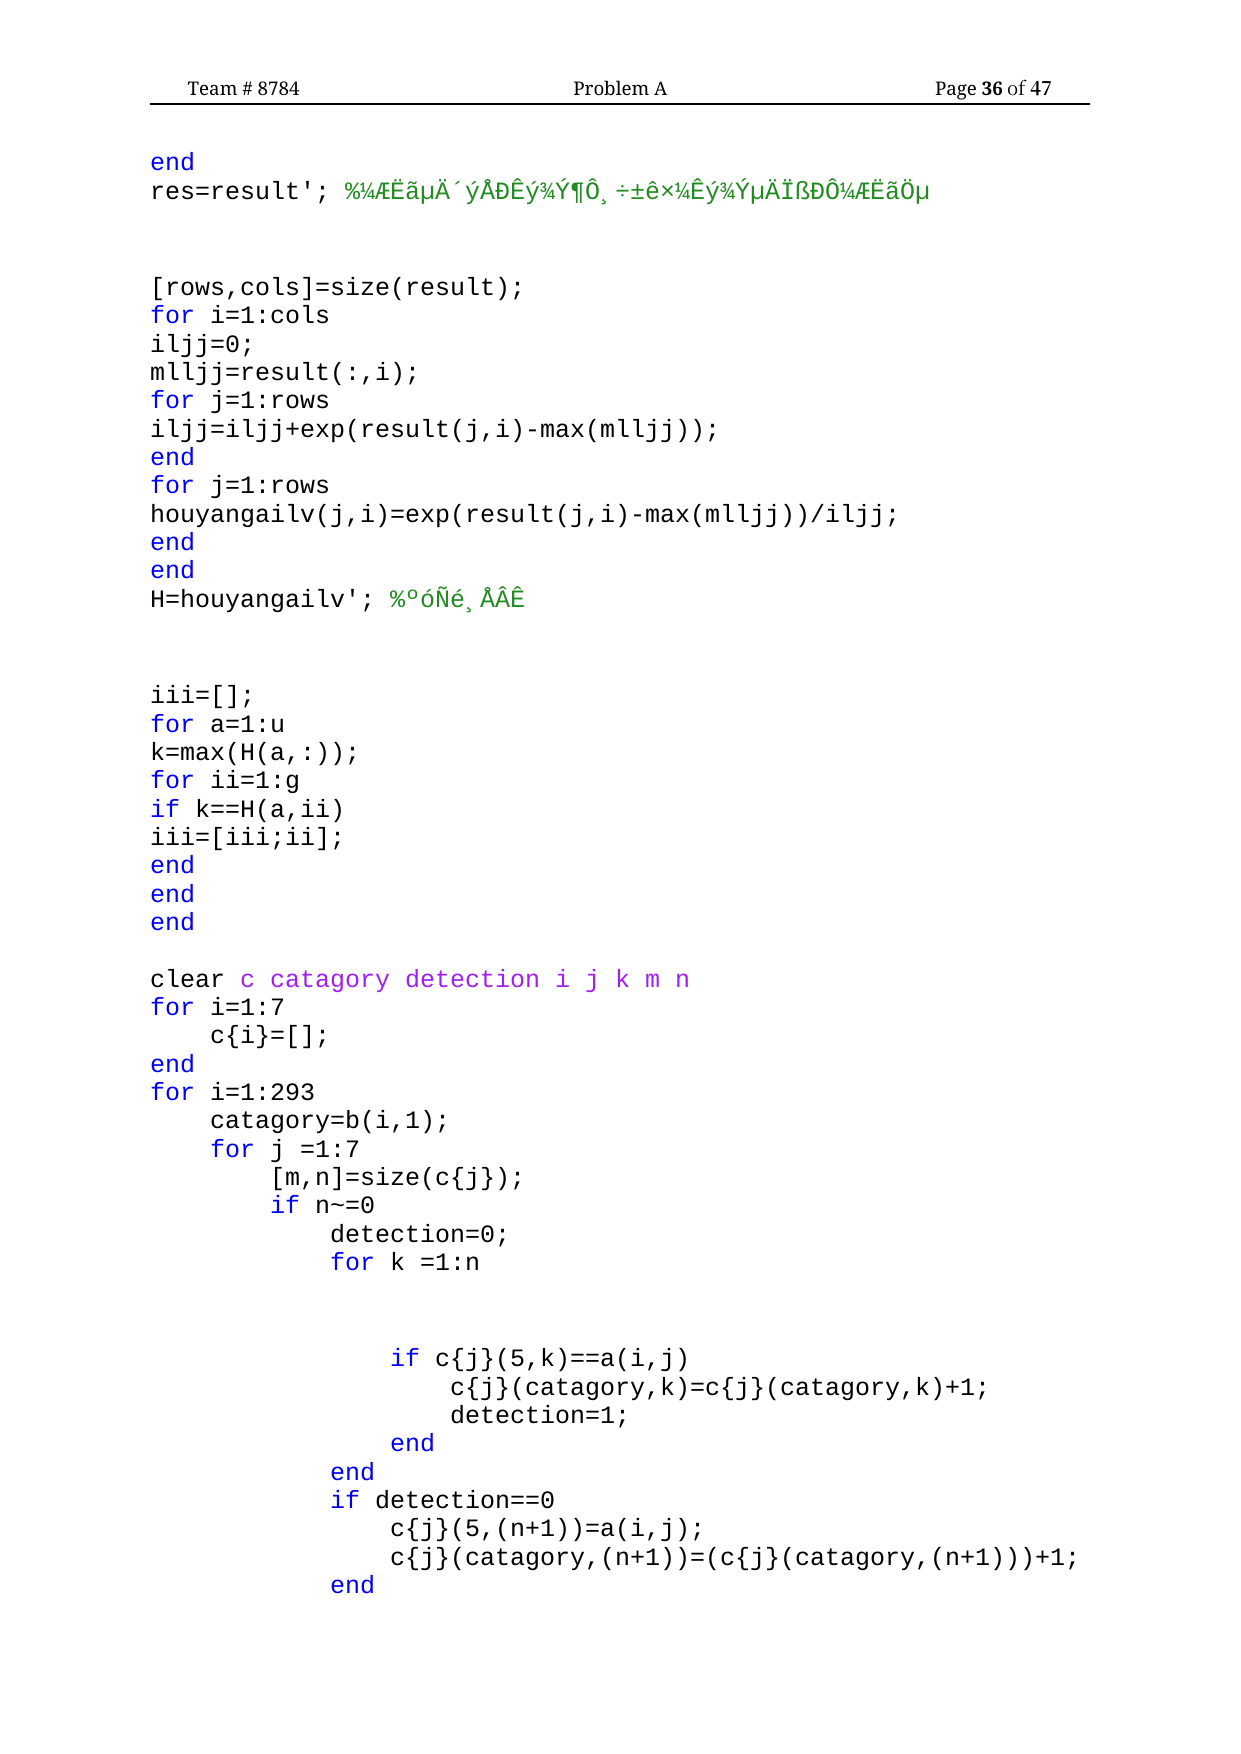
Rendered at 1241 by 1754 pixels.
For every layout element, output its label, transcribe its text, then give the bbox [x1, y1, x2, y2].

text for a=1:u [150, 711, 1090, 739]
text [rows,cols]=size(result); [150, 275, 1090, 303]
text for i=1:7 [150, 994, 1090, 1023]
text if n~=0 [150, 1193, 1090, 1221]
text end [150, 1431, 1090, 1459]
text if c{j}(5,k)==a(i,j) [150, 1346, 1090, 1374]
text H=houyangailv'; %ºóÑé¸ÅÂÊ [150, 586, 1090, 615]
text detection=0; [150, 1221, 1090, 1249]
text end [150, 150, 1090, 178]
text res=result'; %¼ÆËãµÄ´ýÅÐÊý¾Ý¶Ô¸÷±ê×¼Êý¾ÝµÄÏßÐÔ¼ÆËãÖµ [150, 178, 1090, 207]
text end [150, 558, 1090, 586]
text k=max(H(a,:)); [150, 739, 1090, 768]
text for i=1:293 [150, 1079, 1090, 1108]
text iljj=0; [150, 331, 1090, 360]
text catagory=b(i,1); [150, 1108, 1090, 1136]
text for ii=1:g [150, 768, 1090, 796]
text end [150, 530, 1090, 558]
text c{j}(5,(n+1))=a(i,j); [150, 1516, 1090, 1544]
text end [150, 909, 1090, 938]
text for i=1:cols [150, 303, 1090, 331]
text c{j}(catagory,(n+1))=(c{j}(catagory,(n+1)))+1; [150, 1544, 1090, 1573]
text end [150, 445, 1090, 473]
text c{j}(catagory,k)=c{j}(catagory,k)+1; [150, 1374, 1090, 1403]
text end [150, 1459, 1090, 1488]
text c{i}=[]; [150, 1023, 1090, 1051]
text if k==H(a,ii) [150, 796, 1090, 824]
text for j=1:rows [150, 473, 1090, 501]
text detection=1; [150, 1403, 1090, 1431]
text iljj=iljj+exp(result(j,i)-max(mlljj)); [150, 416, 1090, 445]
text iii=[]; [150, 683, 1090, 711]
text [m,n]=size(c{j}); [150, 1164, 1090, 1193]
text clear c catagory detection i j k m n [150, 966, 1090, 994]
text for k =1:n [150, 1249, 1090, 1278]
text for j =1:7 [150, 1136, 1090, 1164]
text end [150, 853, 1090, 881]
text houyangailv(j,i)=exp(result(j,i)-max(mlljj))/iljj; [150, 501, 1090, 530]
text mlljj=result(:,i); [150, 360, 1090, 388]
text if detection==0 [150, 1488, 1090, 1516]
text end [150, 1051, 1090, 1079]
text end [150, 1573, 1090, 1601]
text end [150, 881, 1090, 909]
text for j=1:rows [150, 388, 1090, 416]
text iii=[iii;ii]; [150, 824, 1090, 853]
